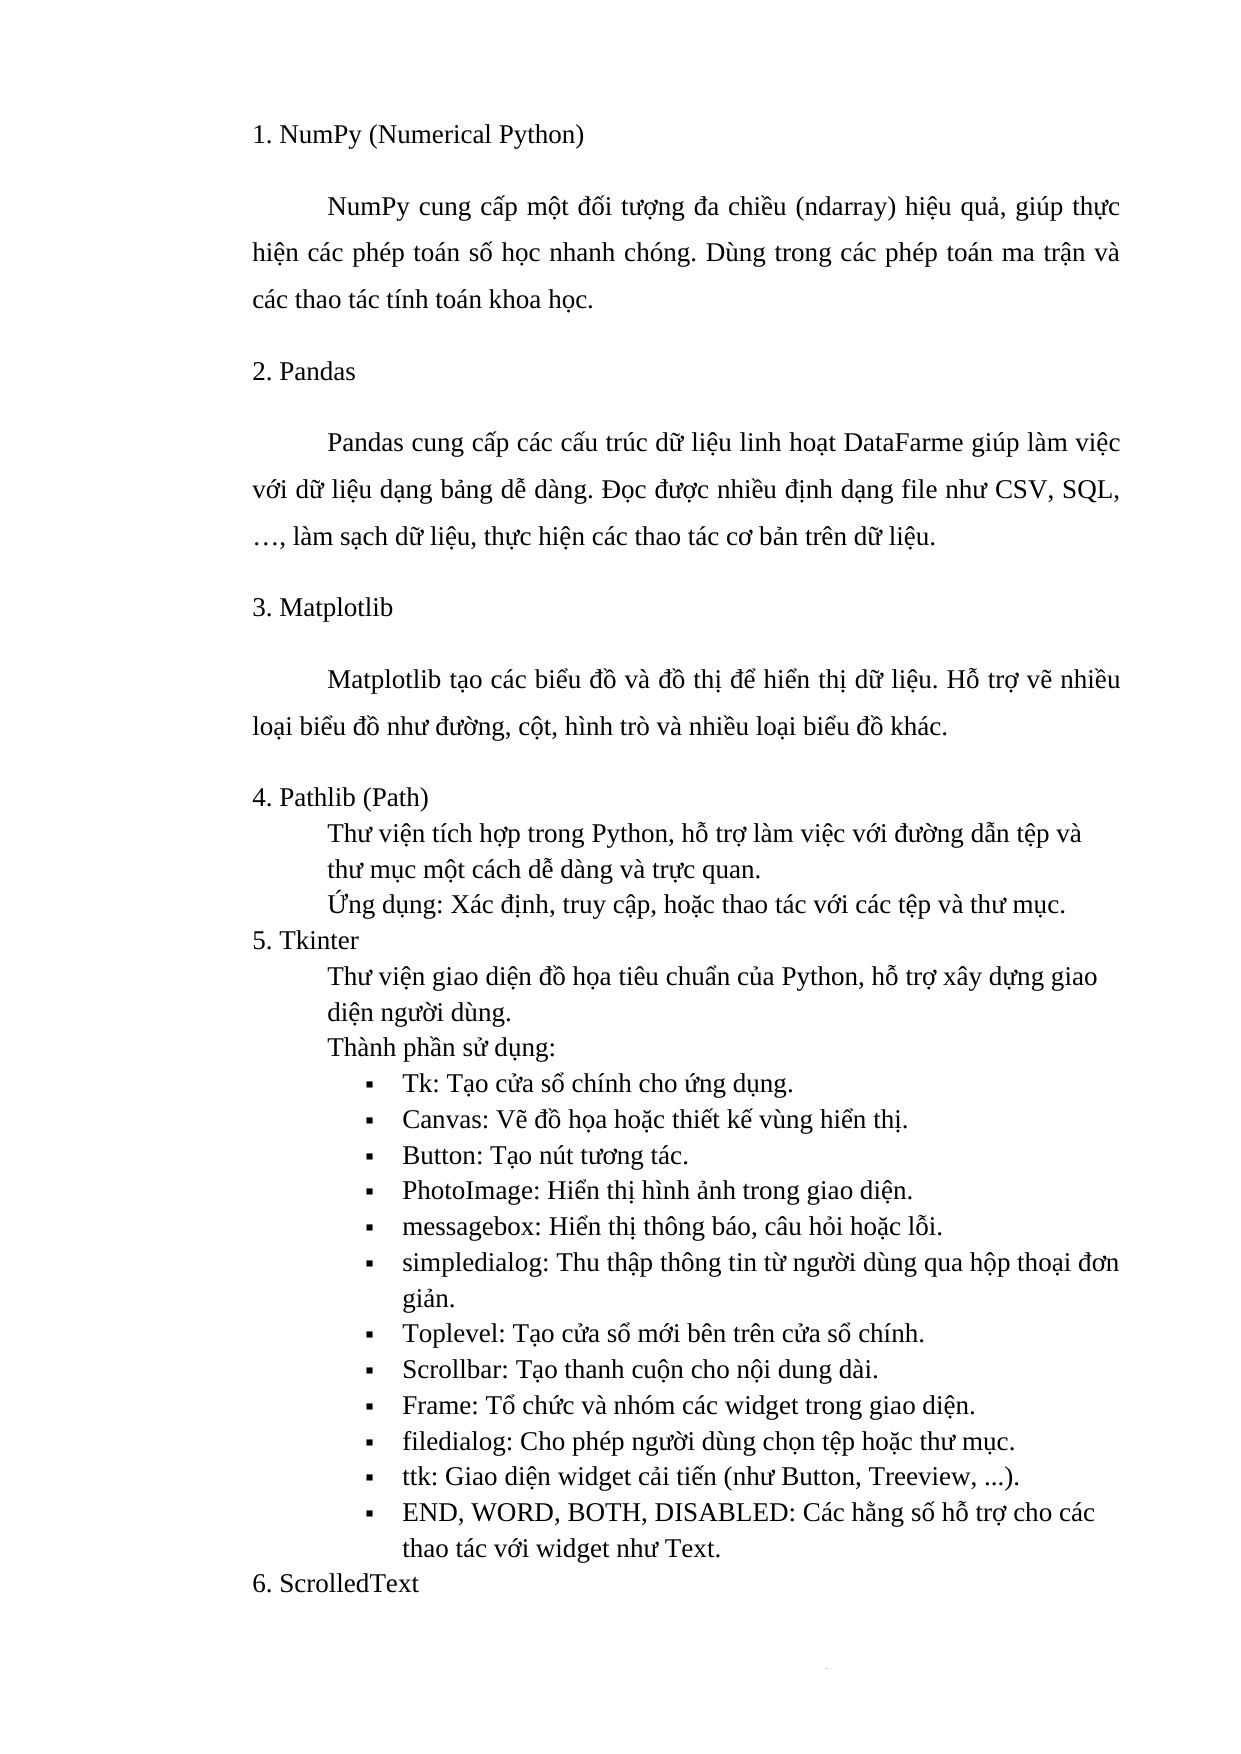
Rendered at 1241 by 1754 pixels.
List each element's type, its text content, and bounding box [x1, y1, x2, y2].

list ttk: Giao diện widget cải tiến (như Button, Treeview, ...). [364, 1460, 1122, 1491]
list 5. Tkinter [252, 924, 1122, 956]
list filedialog: Cho phép người dùng chọn tệp hoặc thư mục. [364, 1424, 1122, 1456]
list Scrollbar: Tạo thanh cuộn cho nội dung dài. [364, 1353, 1122, 1384]
list Ứng dụng: Xác định, truy cập, hoặc thao tác với các tệp và thư mục. [327, 889, 1122, 920]
text 1. NumPy (Numerical Python) [177, 118, 1122, 149]
list Toplevel: Tạo cửa sổ mới bên trên cửa sổ chính. [364, 1317, 1122, 1348]
list Thư viện tích hợp trong Python, hỗ trợ làm việc với đường dẫn tệp và thư mục một cách dễ dàng và trực quan. [327, 817, 1122, 884]
text Matplotlib tạo các biểu đồ và đồ thị để hiển thị dữ liệu. Hỗ trợ vẽ nhiều loại biểu đồ như đường, cột, hình trò và nhiều loại biểu đồ khác. [252, 663, 1122, 741]
text 3. Matplotlib [177, 591, 1122, 623]
list Canvas: Vẽ đồ họa hoặc thiết kế vùng hiển thị. [364, 1103, 1122, 1134]
list simpledialog: Thu thập thông tin từ người dùng qua hộp thoại đơn giản. [364, 1246, 1122, 1313]
text NumPy cung cấp một đối tượng đa chiều (ndarray) hiệu quả, giúp thực hiện các phép toán số học nhanh chóng. Dùng trong các phép toán ma trận và các thao tác tính toán khoa học. [252, 190, 1122, 314]
list messagebox: Hiển thị thông báo, câu hỏi hoặc lỗi. [364, 1210, 1122, 1241]
list Button: Tạo nút tương tác. [364, 1139, 1122, 1170]
list END, WORD, BOTH, DISABLED: Các hằng số hỗ trợ cho các thao tác với widget như Text. [364, 1496, 1122, 1563]
list Tk: Tạo cửa sổ chính cho ứng dụng. [364, 1067, 1122, 1098]
list Thành phần sử dụng: [327, 1032, 1122, 1063]
list 4. Pathlib (Path) [252, 781, 1122, 813]
list 6. ScrolledText [252, 1567, 1122, 1599]
text Pandas cung cấp các cấu trúc dữ liệu linh hoạt DataFarme giúp làm việc với dữ liệu dạng bảng dễ dàng. Đọc được nhiều định dạng file như CSV, SQL, …, làm sạch dữ liệu, thực hiện các thao tác cơ bản trên dữ liệu. [252, 426, 1122, 551]
text 2. Pandas [177, 355, 1122, 386]
list Thư viện giao diện đồ họa tiêu chuẩn của Python, hỗ trợ xây dựng giao diện người dùng. [327, 960, 1122, 1027]
list Frame: Tổ chức và nhóm các widget trong giao diện. [364, 1389, 1122, 1420]
list PhotoImage: Hiển thị hình ảnh trong giao diện. [364, 1174, 1122, 1206]
